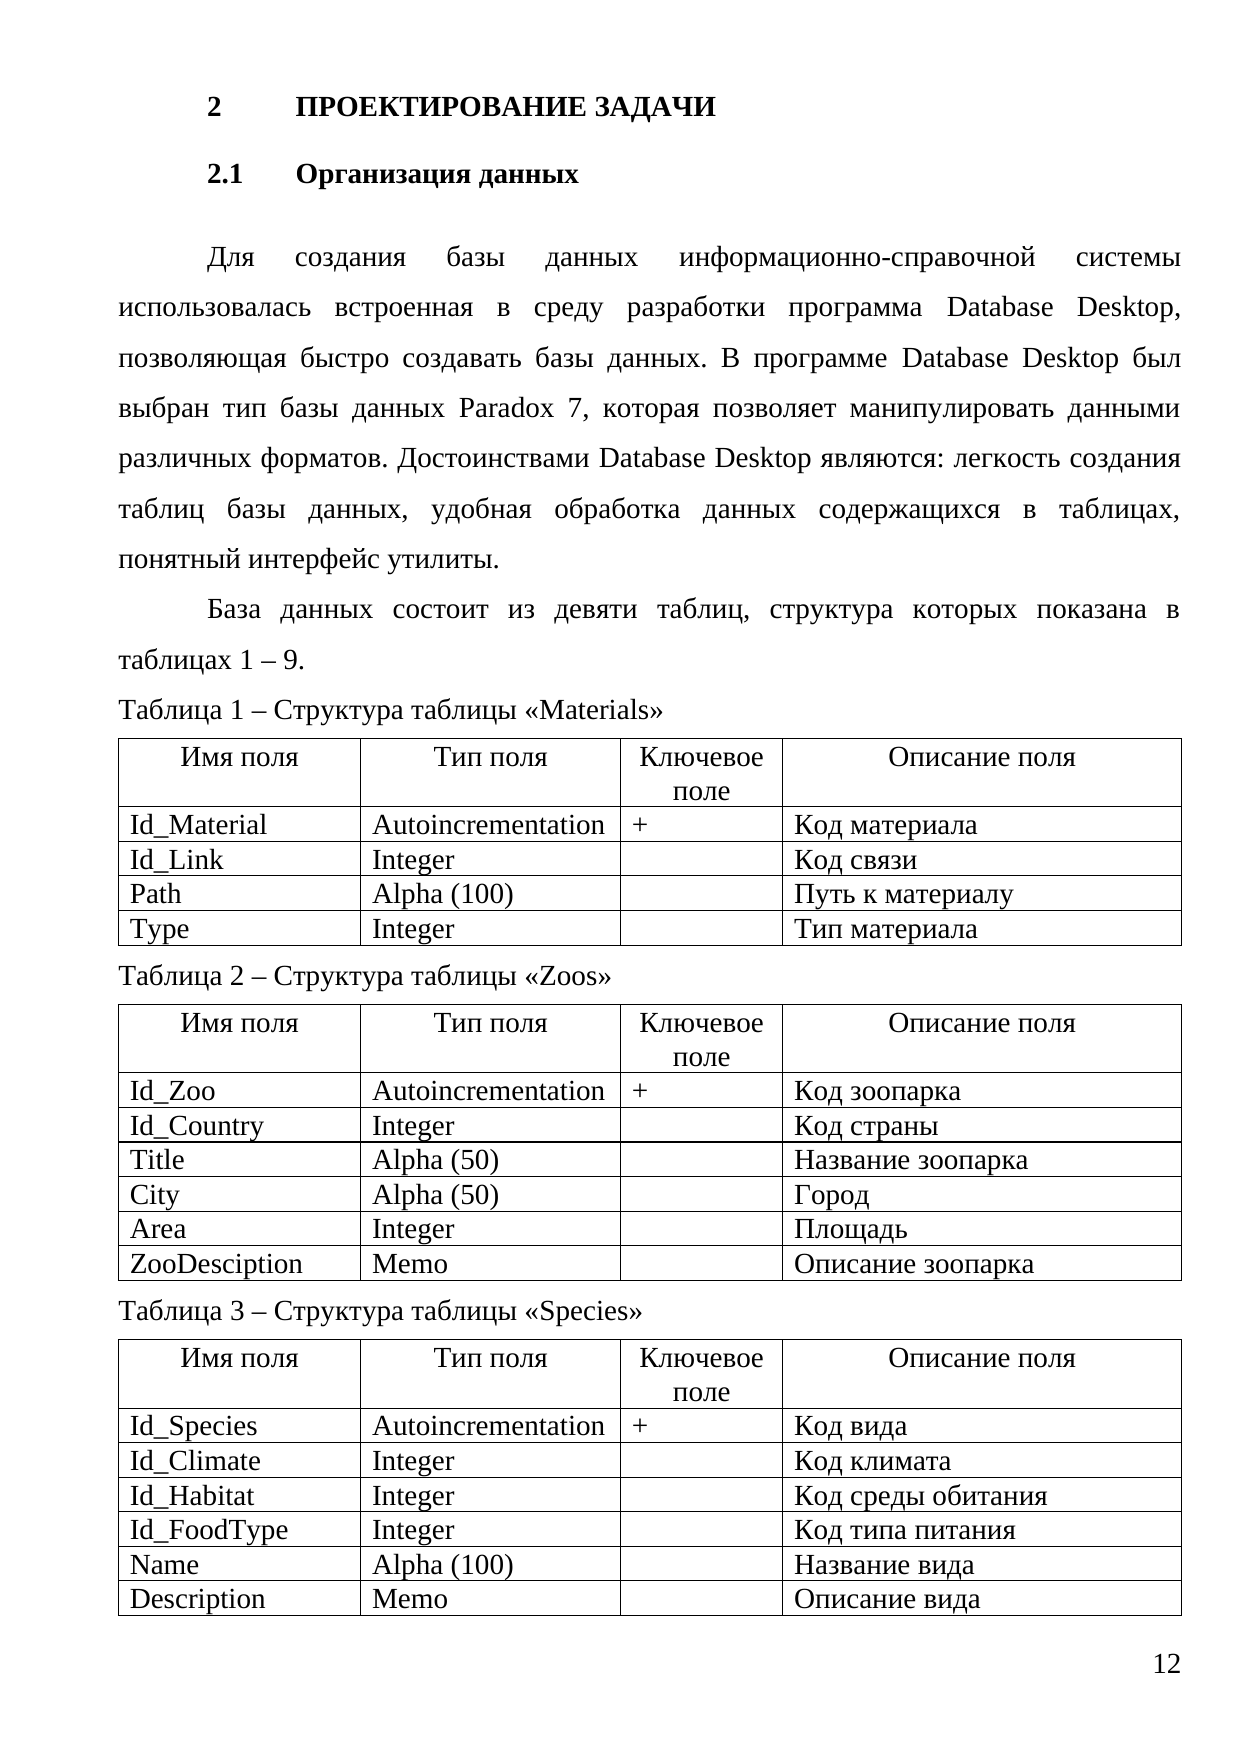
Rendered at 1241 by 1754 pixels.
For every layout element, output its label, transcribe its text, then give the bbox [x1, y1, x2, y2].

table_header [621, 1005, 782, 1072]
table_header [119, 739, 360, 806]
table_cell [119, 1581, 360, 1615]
list 2.1 Организация данных [207, 156, 1181, 189]
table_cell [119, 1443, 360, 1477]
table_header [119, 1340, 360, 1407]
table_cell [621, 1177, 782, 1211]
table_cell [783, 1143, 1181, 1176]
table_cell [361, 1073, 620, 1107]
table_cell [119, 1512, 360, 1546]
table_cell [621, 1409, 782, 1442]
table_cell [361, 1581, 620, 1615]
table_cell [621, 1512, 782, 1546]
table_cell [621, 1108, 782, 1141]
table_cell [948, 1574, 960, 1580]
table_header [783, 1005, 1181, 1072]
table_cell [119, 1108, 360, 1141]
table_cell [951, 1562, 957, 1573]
text Для создания базы данных информационно-справочной системы использовалась встроенная в среду разработки программа Database Desktop, позволяющая быстро создавать базы данных. В программе Database Desktop был выбран тип базы данных Paradox 7, которая позволяет манипулировать данными различных форматов. Достоинствами Database Desktop являются: легкость создания таблиц базы данных, удобная обработка данных содержащихся в таблицах, понятный интерфейс утилиты. [118, 239, 1181, 575]
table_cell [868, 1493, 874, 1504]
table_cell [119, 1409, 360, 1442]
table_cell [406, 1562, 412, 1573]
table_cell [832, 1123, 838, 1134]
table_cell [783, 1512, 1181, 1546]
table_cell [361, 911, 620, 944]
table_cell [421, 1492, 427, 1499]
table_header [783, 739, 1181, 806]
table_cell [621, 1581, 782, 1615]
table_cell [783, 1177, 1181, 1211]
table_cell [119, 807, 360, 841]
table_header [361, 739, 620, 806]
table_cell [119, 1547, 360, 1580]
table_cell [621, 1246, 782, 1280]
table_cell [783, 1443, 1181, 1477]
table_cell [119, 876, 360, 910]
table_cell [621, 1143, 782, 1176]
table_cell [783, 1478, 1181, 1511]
text Таблица 1 – Структура таблицы «Materials» [118, 692, 1181, 726]
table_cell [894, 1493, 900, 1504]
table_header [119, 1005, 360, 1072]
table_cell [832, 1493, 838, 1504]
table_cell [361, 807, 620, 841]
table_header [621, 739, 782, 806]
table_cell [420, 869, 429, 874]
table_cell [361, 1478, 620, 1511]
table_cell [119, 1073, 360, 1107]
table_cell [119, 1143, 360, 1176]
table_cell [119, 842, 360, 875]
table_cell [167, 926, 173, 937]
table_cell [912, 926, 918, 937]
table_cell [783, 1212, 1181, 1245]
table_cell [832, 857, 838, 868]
text Таблица 3 – Структура таблицы «Species» [118, 1293, 1181, 1327]
text 2 ПРОЕКТИРОВАНИЕ ЗАДАЧИ [118, 89, 1181, 122]
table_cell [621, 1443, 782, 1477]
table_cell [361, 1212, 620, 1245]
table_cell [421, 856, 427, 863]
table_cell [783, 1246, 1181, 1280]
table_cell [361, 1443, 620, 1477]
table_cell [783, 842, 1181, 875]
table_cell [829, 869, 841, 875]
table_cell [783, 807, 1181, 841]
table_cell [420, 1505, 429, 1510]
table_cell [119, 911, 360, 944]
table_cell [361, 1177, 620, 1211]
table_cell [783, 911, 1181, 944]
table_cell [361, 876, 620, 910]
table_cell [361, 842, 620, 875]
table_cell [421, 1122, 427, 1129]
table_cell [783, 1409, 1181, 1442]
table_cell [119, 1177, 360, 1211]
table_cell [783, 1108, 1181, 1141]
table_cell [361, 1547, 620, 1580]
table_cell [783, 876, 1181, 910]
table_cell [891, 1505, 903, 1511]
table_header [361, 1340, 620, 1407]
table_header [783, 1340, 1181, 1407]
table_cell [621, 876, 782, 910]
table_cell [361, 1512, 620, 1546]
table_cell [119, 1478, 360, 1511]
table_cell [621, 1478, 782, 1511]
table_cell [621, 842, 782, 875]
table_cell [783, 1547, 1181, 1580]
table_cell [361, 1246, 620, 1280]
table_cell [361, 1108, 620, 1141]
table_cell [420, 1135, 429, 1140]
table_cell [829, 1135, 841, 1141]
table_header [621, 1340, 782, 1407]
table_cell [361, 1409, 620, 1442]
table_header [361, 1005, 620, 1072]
text Таблица 2 – Структура таблицы «Zoos» [118, 958, 1181, 992]
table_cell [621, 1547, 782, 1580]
list База данных состоит из девяти таблиц, структура которых показана в таблицах 1 – 9. [118, 591, 1181, 675]
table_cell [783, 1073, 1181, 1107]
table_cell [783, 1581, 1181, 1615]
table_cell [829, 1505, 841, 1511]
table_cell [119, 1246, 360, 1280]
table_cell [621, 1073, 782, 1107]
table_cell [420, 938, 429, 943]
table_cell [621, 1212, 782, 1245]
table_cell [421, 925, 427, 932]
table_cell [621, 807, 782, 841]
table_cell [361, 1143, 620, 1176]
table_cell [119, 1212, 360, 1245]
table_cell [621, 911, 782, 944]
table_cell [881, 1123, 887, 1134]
